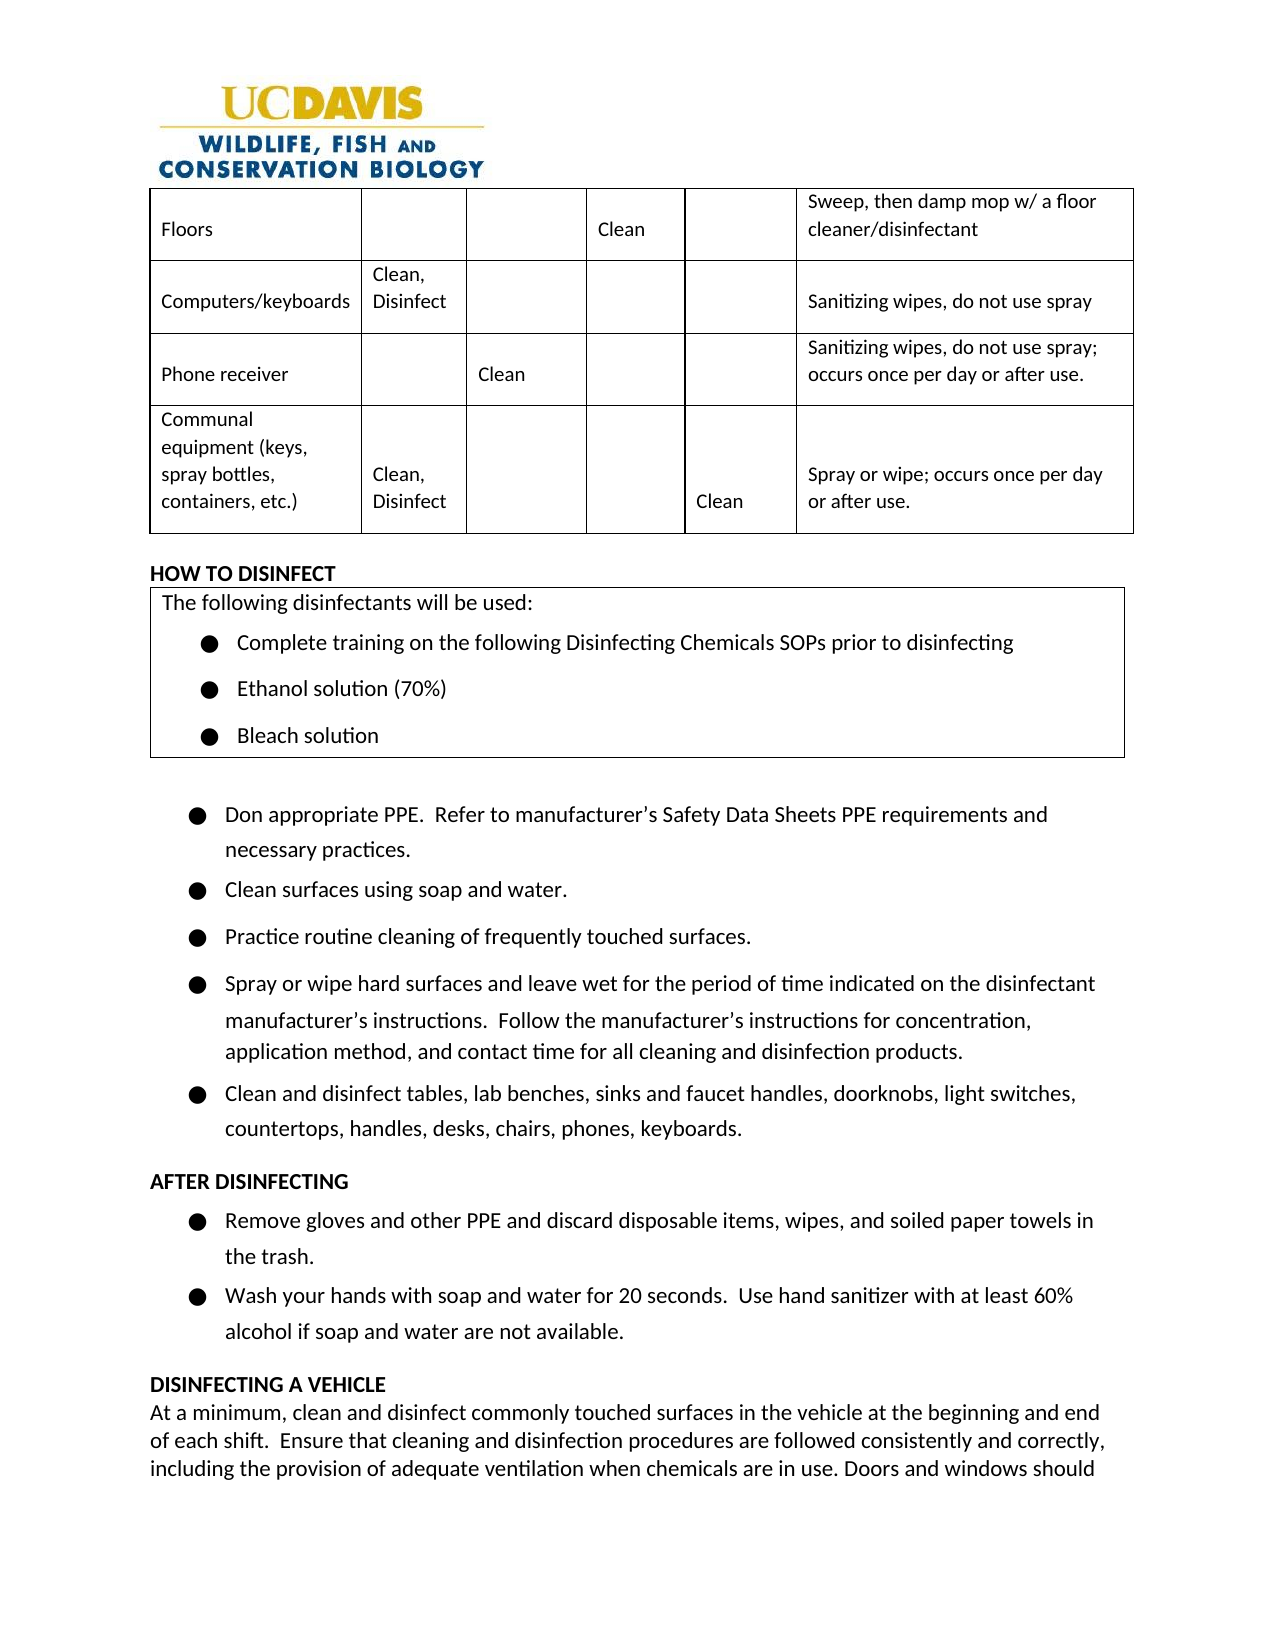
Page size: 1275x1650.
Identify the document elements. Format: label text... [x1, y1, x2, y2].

text HOW TO DISINFECT [150, 559, 1125, 587]
table_cell [362, 189, 466, 260]
list Remove gloves and other PPE and discard disposable items, wipes, and soiled paper towels in the trash. [187, 1195, 1125, 1270]
table_cell Clean [686, 406, 796, 533]
table_cell Phone receiver [151, 334, 361, 405]
table_cell [467, 189, 586, 260]
table_cell [686, 261, 796, 333]
list Clean surfaces using soap and water. [187, 863, 1125, 910]
table_cell Clean, Disinfect [362, 406, 466, 533]
table_cell [587, 406, 684, 533]
list Practice routine cleaning of frequently touched surfaces. [187, 910, 1125, 957]
table_cell Floors [151, 189, 361, 260]
list Spray or wipe hard surfaces and leave wet for the period of time indicated on the disinfectant manufacturer’s instructions. Follow the manufacturer’s instructions for concentration, application method, and contact time for all cleaning and disinfection products. [187, 957, 1125, 1065]
table_header The following disinfectants will be used: Complete training on the following Disinfecting Chemicals SOPs prior to disinfecting Ethanol solution (70%) Bleach solution [151, 588, 1124, 757]
table_cell Clean [587, 189, 684, 260]
table_cell [686, 334, 796, 405]
table_cell Clean, Disinfect [362, 261, 466, 333]
table_cell Sweep, then damp mop w/ a floor cleaner/disinfectant [797, 189, 1133, 260]
list Clean and disinfect tables, lab benches, sinks and faucet handles, doorknobs, light switches, countertops, handles, desks, chairs, phones, keyboards. [187, 1067, 1125, 1142]
table_cell Computers/keyboards [151, 261, 361, 333]
list Wash your hands with soap and water for 20 seconds. Use hand sanitizer with at least 60% alcohol if soap and water are not available. [187, 1270, 1125, 1345]
text AFTER DISINFECTING [150, 1167, 1125, 1195]
picture [150, 75, 494, 188]
table_cell Sanitizing wipes, do not use spray; occurs once per day or after use. [797, 334, 1133, 405]
table_cell Communal equipment (keys, spray bottles, containers, etc.) [151, 406, 361, 533]
table_cell [587, 334, 684, 405]
table_cell Sanitizing wipes, do not use spray [797, 261, 1133, 333]
table_cell [467, 261, 586, 333]
table_cell [686, 189, 796, 260]
table_cell [587, 261, 684, 333]
list Don appropriate PPE. Refer to manufacturer’s Safety Data Sheets PPE requirements and necessary practices. [187, 788, 1125, 863]
table_cell [467, 406, 586, 533]
table_cell Clean [467, 334, 586, 405]
table_cell [362, 334, 466, 405]
text DISINFECTING A VEHICLE [150, 1370, 1125, 1398]
table_cell Spray or wipe; occurs once per day or after use. [797, 406, 1133, 533]
